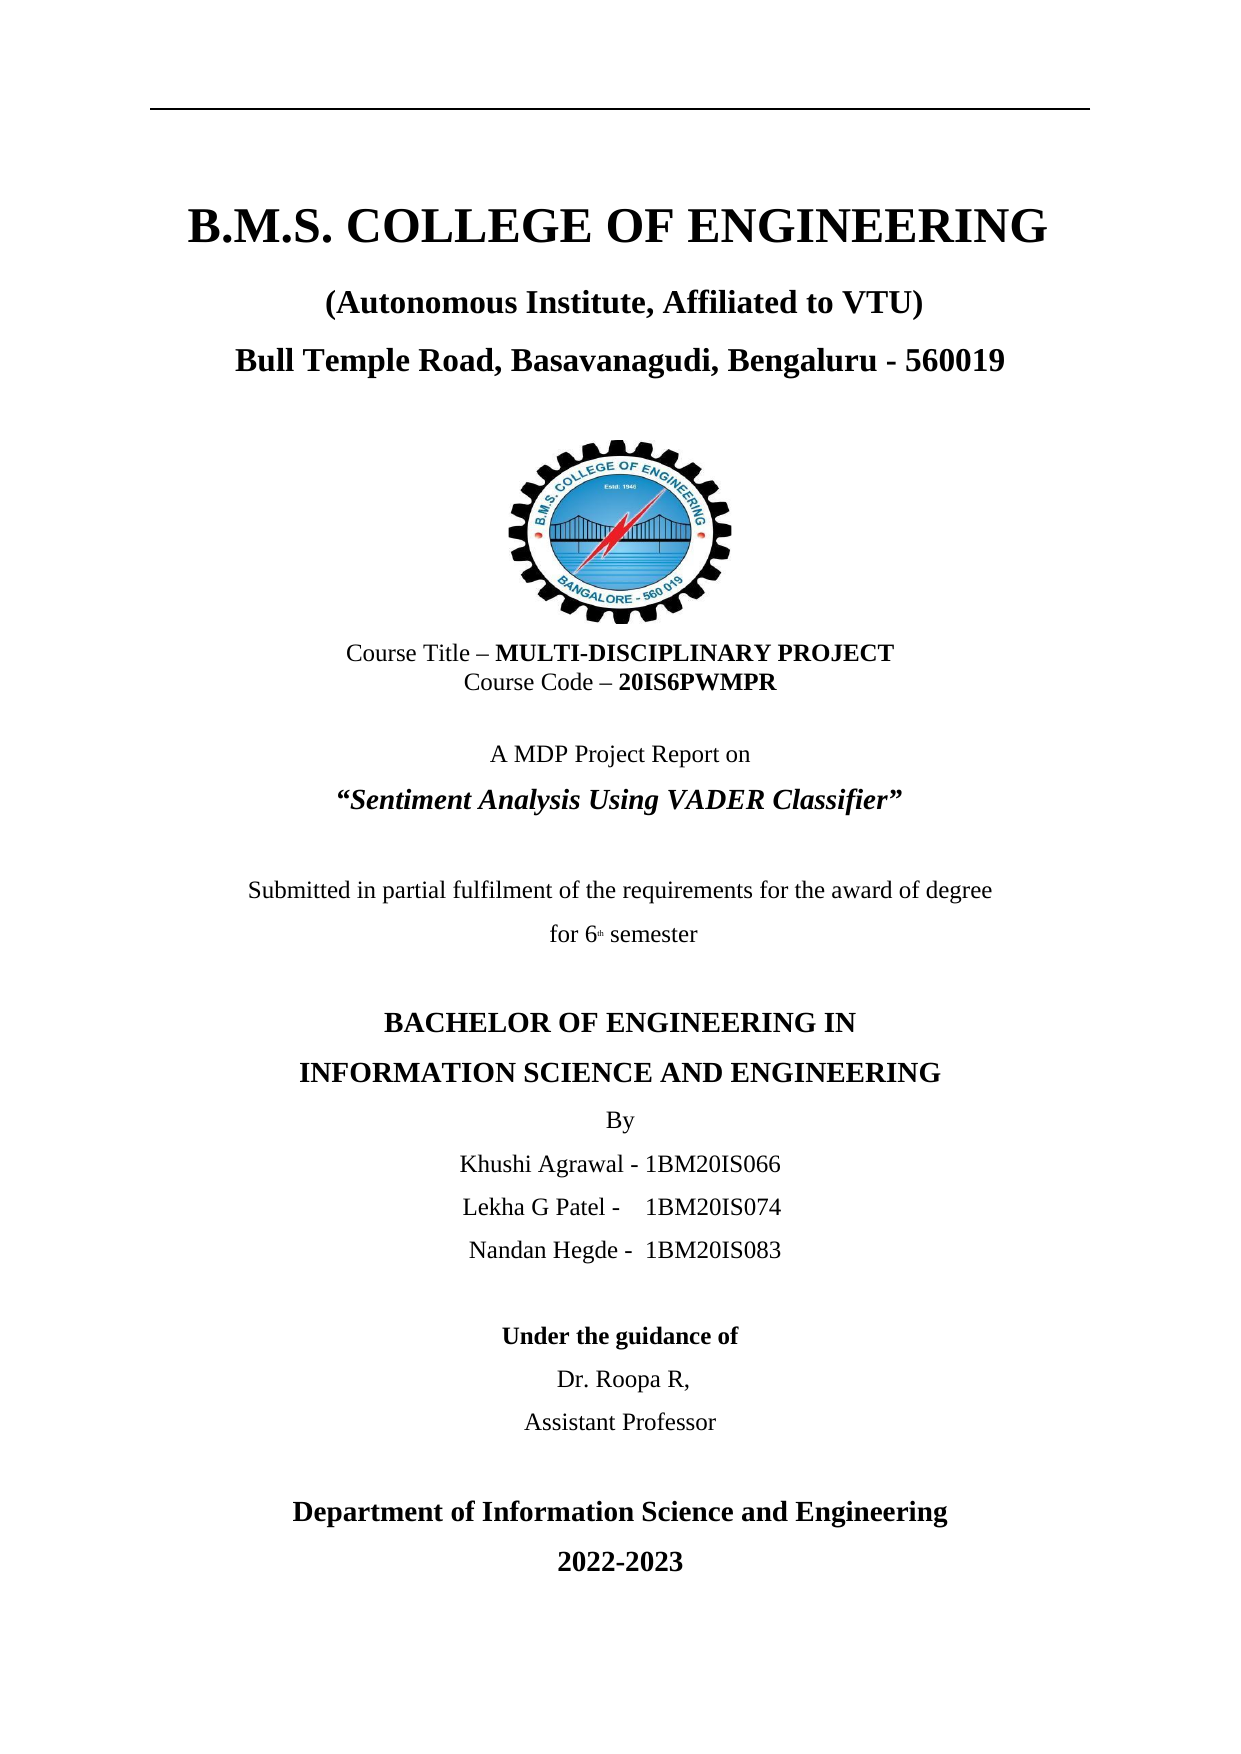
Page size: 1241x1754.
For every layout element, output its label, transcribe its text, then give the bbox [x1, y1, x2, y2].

text Bull Temple Road, Basavanagudi, Bengaluru - 560019 [150, 340, 1090, 378]
text Submitted in partial fulfilment of the requirements for the award of degree [150, 876, 1090, 904]
text “Sentiment Analysis Using VADER Classifier” [150, 782, 1090, 816]
text Nandan Hegde - 1BM20IS083 [150, 1235, 1090, 1264]
text for 6th semester [150, 919, 1090, 947]
text B.M.S. COLLEGE OF ENGINEERING [150, 196, 1090, 254]
text Lekha G Patel - 1BM20IS074 [150, 1192, 1090, 1221]
text By [150, 1106, 1090, 1134]
text A MDP Project Report on [150, 739, 1090, 768]
text Khushi Agrawal - 1BM20IS066 [150, 1149, 1090, 1177]
text Dr. Roopa R, [150, 1364, 1090, 1393]
text Under the guidance of [150, 1321, 1090, 1350]
text BACHELOR OF ENGINEERING IN [150, 1005, 1090, 1038]
text INFORMATION SCIENCE AND ENGINEERING [150, 1055, 1090, 1089]
text Course Title – MULTI-DISCIPLINARY PROJECT [150, 638, 1090, 667]
text Assistant Professor [150, 1407, 1090, 1436]
text (Autonomous Institute, Affiliated to VTU) [150, 282, 1090, 321]
text Course Code – 20IS6PWMPR [150, 667, 1090, 696]
text Department of Information Science and Engineering [150, 1494, 1090, 1527]
text 2022-2023 [150, 1544, 1090, 1577]
picture [508, 440, 732, 624]
